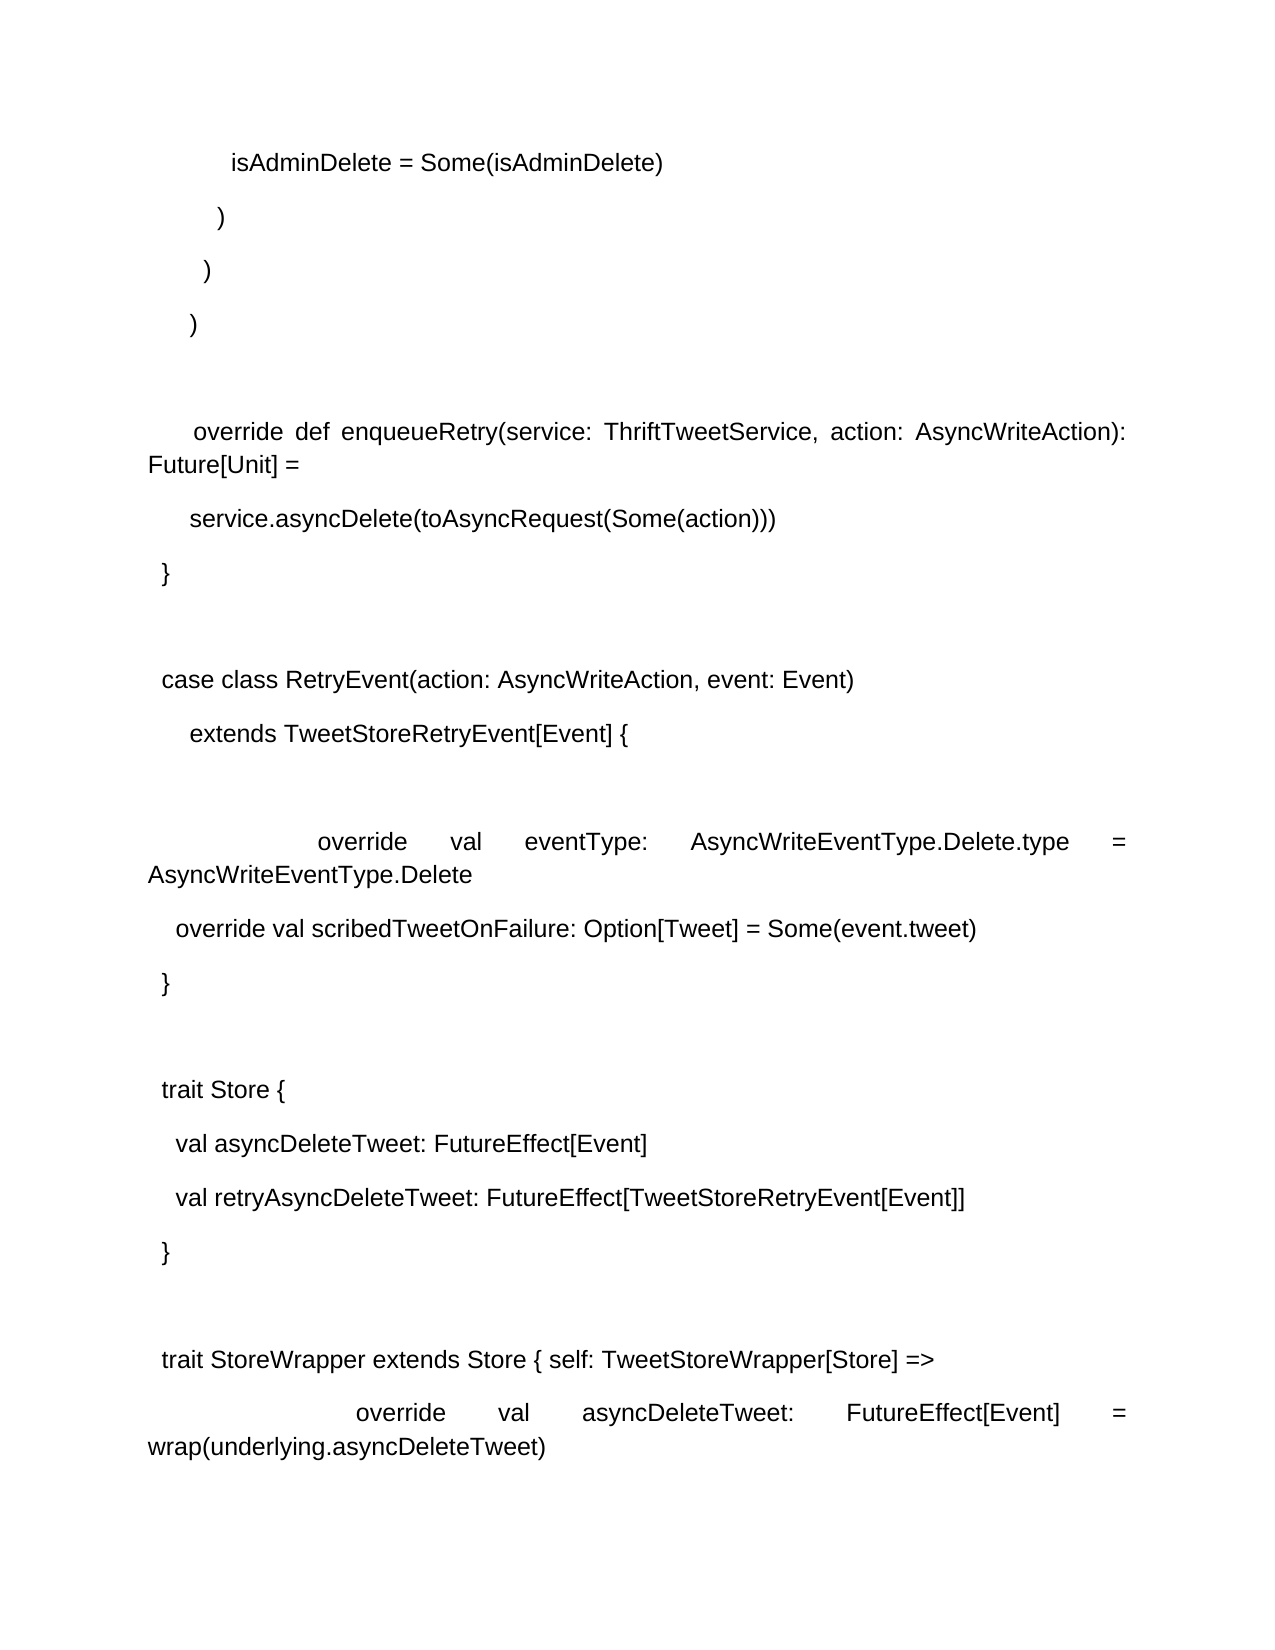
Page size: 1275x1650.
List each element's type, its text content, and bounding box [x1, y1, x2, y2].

text extends TweetStoreRetryEvent[Event] { [148, 719, 1127, 748]
text } [148, 1237, 1127, 1266]
text override val asyncDeleteTweet: FutureEffect[Event] = wrap(underlying.asyncDeleteTweet) [148, 1398, 1127, 1460]
text isAdminDelete = Some(isAdminDelete) [148, 148, 1127, 176]
text val asyncDeleteTweet: FutureEffect[Event] [148, 1129, 1127, 1158]
text override val eventType: AsyncWriteEventType.Delete.type = AsyncWriteEventType.Delete [148, 827, 1127, 889]
text trait StoreWrapper extends Store { self: TweetStoreWrapper[Store] => [148, 1344, 1127, 1373]
text ) [148, 309, 1127, 338]
text service.asyncDelete(toAsyncRequest(Some(action))) [148, 504, 1127, 532]
text ) [148, 201, 1127, 230]
text trait Store { [148, 1075, 1127, 1104]
text case class RetryEvent(action: AsyncWriteAction, event: Event) [148, 665, 1127, 694]
text ) [148, 255, 1127, 284]
text override def enqueueRetry(service: ThriftTweetService, action: AsyncWriteAction): Future[Unit] = [148, 417, 1127, 479]
text } [148, 968, 1127, 996]
text override val scribedTweetOnFailure: Option[Tweet] = Some(event.tweet) [148, 914, 1127, 942]
text val retryAsyncDeleteTweet: FutureEffect[TweetStoreRetryEvent[Event]] [148, 1183, 1127, 1212]
text } [148, 558, 1127, 586]
